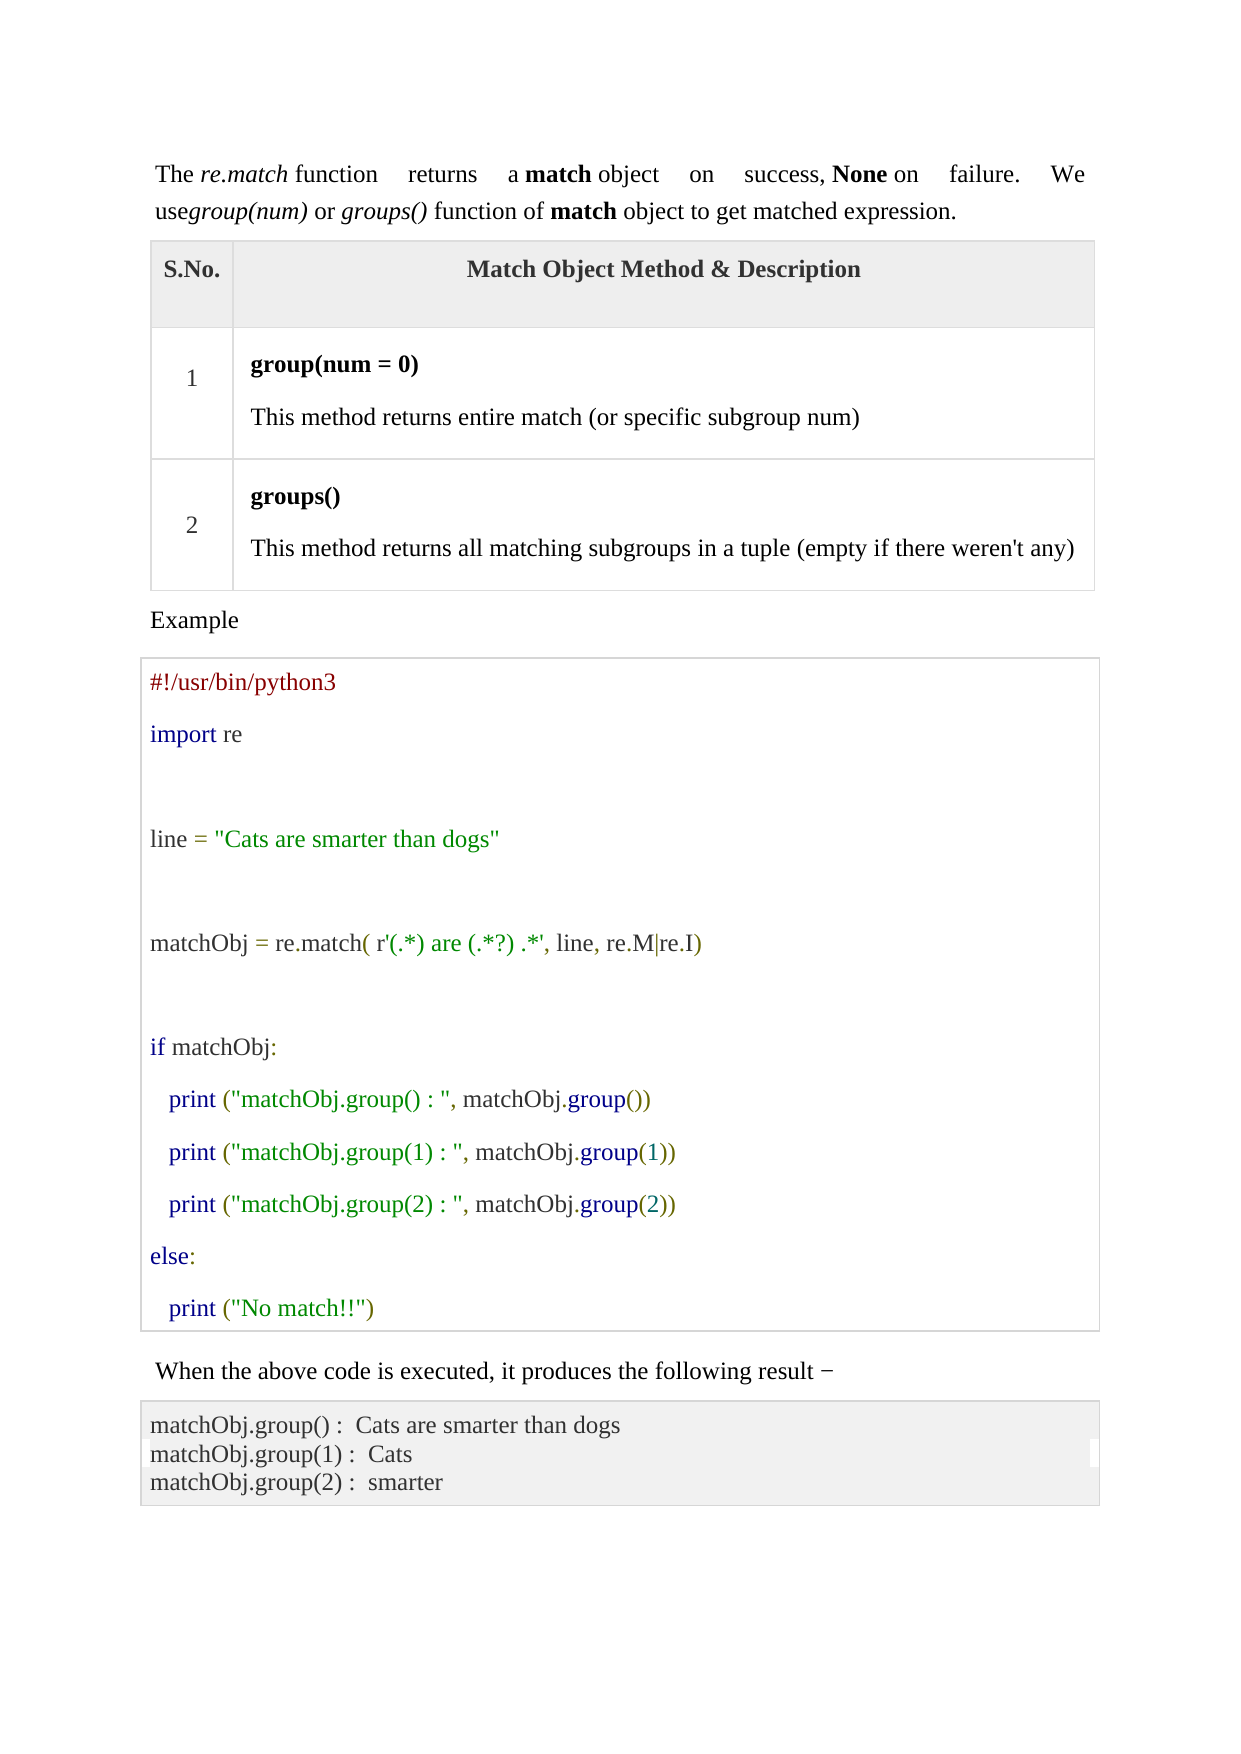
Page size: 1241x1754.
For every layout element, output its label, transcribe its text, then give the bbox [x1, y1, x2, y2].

text else: [142, 1231, 1099, 1270]
table_header Match Object Method & Description [234, 242, 1094, 327]
text import re [142, 709, 1099, 748]
text Example [150, 596, 1085, 634]
text if matchObj: [142, 1022, 1099, 1061]
text #!/usr/bin/python3 [142, 659, 1099, 696]
text line = "Cats are smarter than dogs" [142, 814, 1099, 852]
text print ("No match!!") [142, 1283, 1099, 1330]
text matchObj = re.match( r'(.*) are (.*?) .*', line, re.M|re.I) [142, 918, 1099, 957]
table_header S.No. [152, 242, 232, 327]
table_cell 2 [152, 460, 232, 590]
table_cell groups() This method returns all matching subgroups in a tuple (empty if there weren't any) [234, 460, 1094, 590]
table_cell group(num = 0) This method returns entire match (or specific subgroup num) [234, 328, 1094, 458]
text matchObj.group(1) : Cats [150, 1439, 1090, 1458]
text matchObj.group(2) : smarter [142, 1458, 1099, 1505]
text print ("matchObj.group() : ", matchObj.group()) [142, 1075, 1099, 1113]
text print ("matchObj.group(2) : ", matchObj.group(2)) [142, 1179, 1099, 1218]
text matchObj.group() : Cats are smarter than dogs [142, 1402, 1099, 1439]
text When the above code is executed, it produces the following result − [155, 1348, 1085, 1385]
text The re.match function returns a match object on success, None on failure. We usegroup(num) or groups() function of match object to get matched expression. [155, 150, 1085, 225]
table_cell 1 [152, 328, 232, 458]
text print ("matchObj.group(1) : ", matchObj.group(1)) [142, 1127, 1099, 1166]
